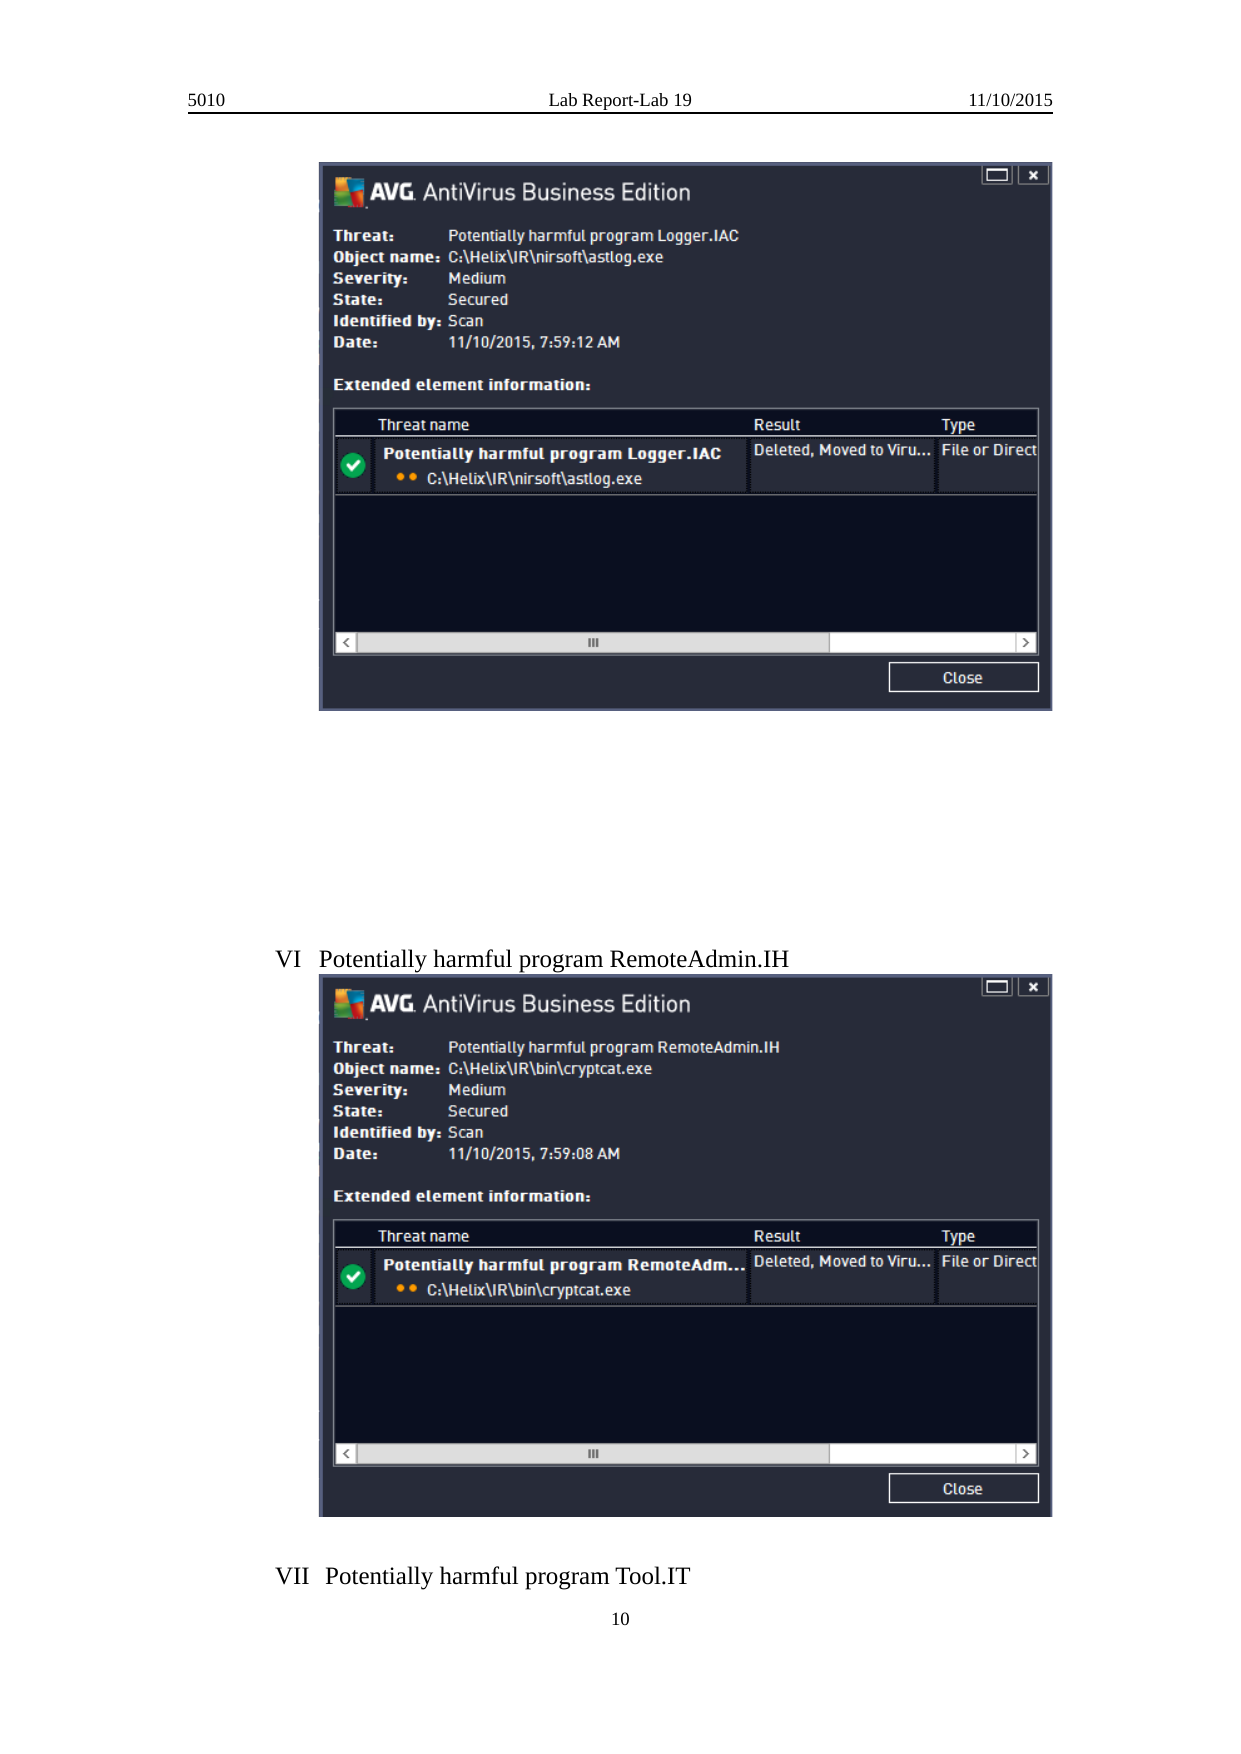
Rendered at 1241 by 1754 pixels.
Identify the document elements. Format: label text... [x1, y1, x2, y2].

picture [318, 162, 1053, 711]
picture [318, 974, 1053, 1517]
list Potentially harmful program Tool.IT [275, 1559, 1053, 1592]
list Potentially harmful program RemoteAdmin.IH [275, 942, 1053, 974]
